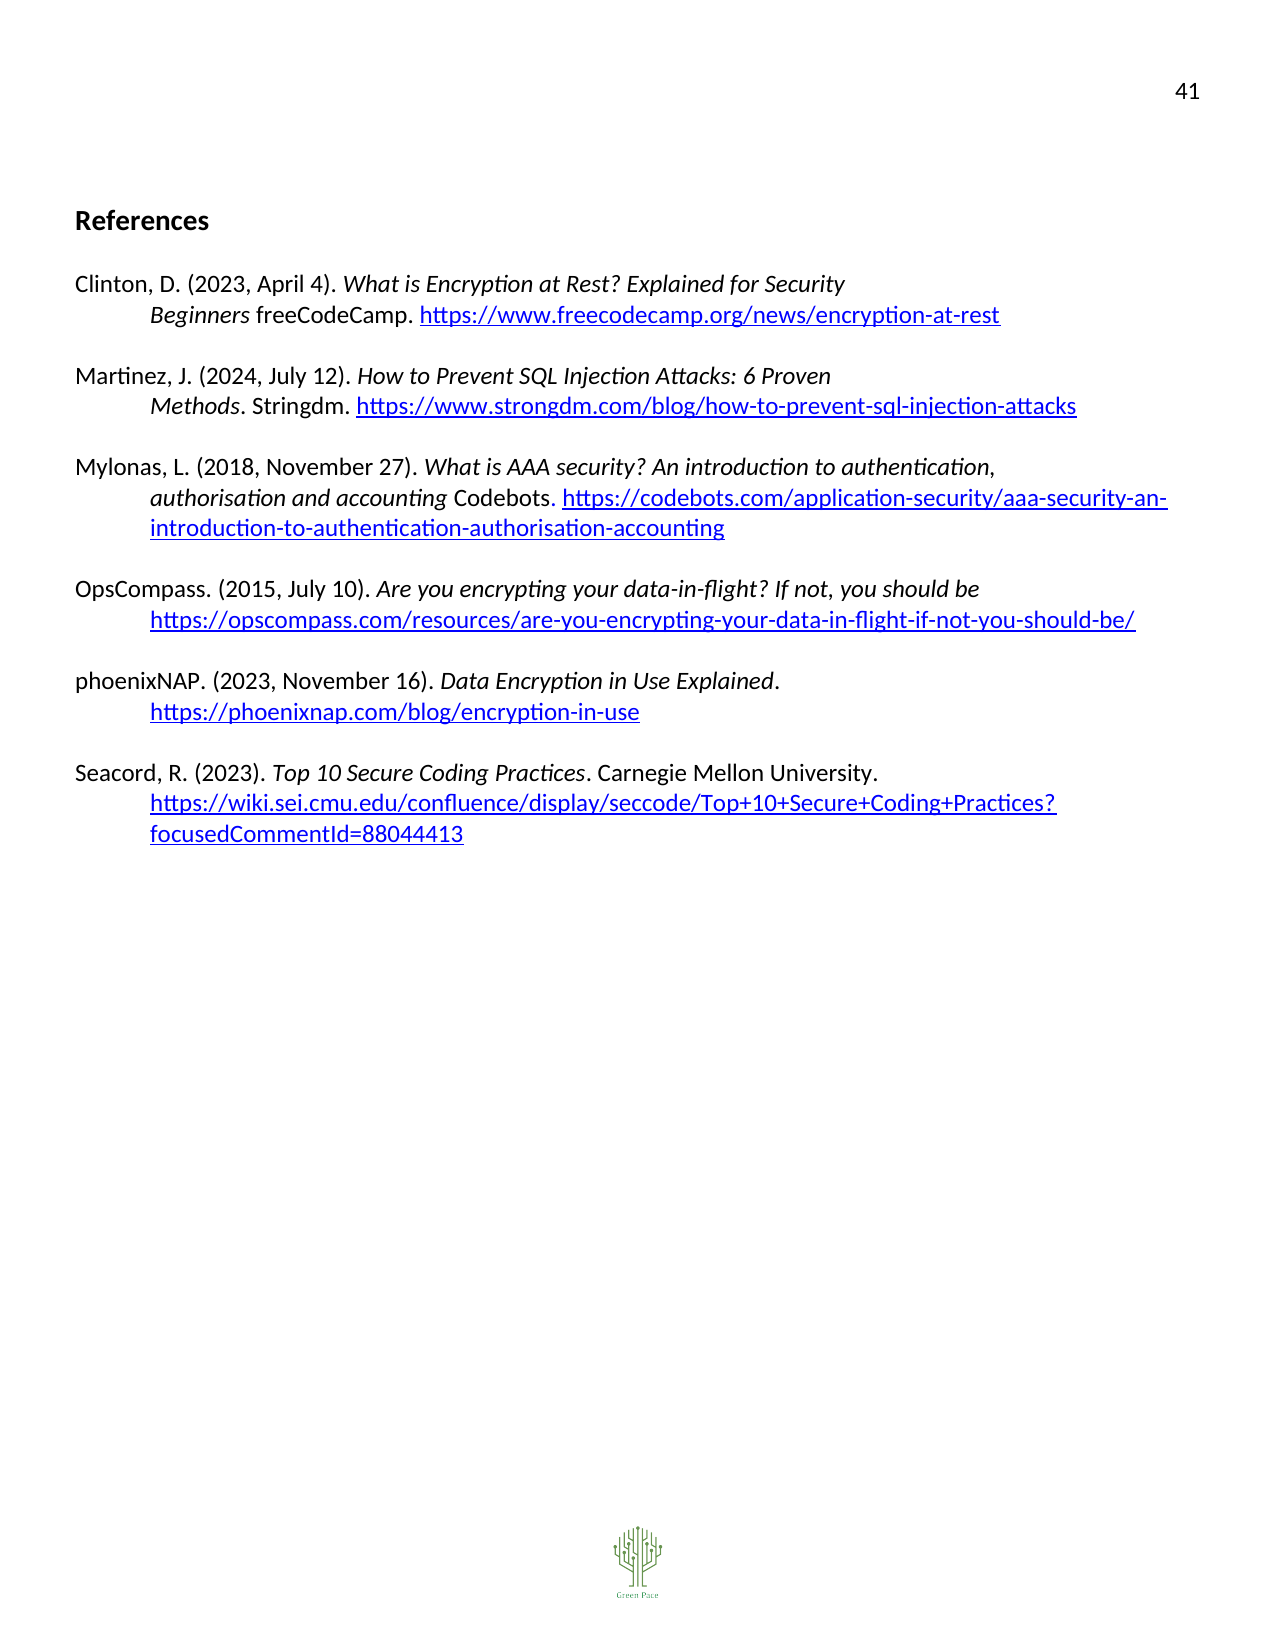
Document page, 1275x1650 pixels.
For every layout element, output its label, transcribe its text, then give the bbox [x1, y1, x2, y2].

text https://phoenixnap.com/blog/encryption-in-use [75, 696, 1200, 726]
text Martinez, J. (2024, July 12). How to Prevent SQL Injection Attacks: 6 Proven [75, 360, 1200, 390]
text Methods. Stringdm. https://www.strongdm.com/blog/how-to-prevent-sql-injection-attacks [75, 390, 1200, 421]
text https://opscompass.com/resources/are-you-encrypting-your-data-in-flight-if-not-you-should-be/ [75, 604, 1200, 634]
text Beginners freeCodeCamp. https://www.freecodecamp.org/news/encryption-at-rest [75, 299, 1200, 329]
text https://wiki.sei.cmu.edu/confluence/display/seccode/Top+10+Secure+Coding+Practices?focusedCommentId=88044413 [150, 787, 1200, 848]
text Clinton, D. (2023, April 4). What is Encryption at Rest? Explained for Security [75, 268, 1200, 299]
picture [605, 1521, 670, 1606]
text OpsCompass. (2015, July 10). Are you encrypting your data-in-flight? If not, you should be [75, 573, 1200, 604]
text authorisation and accounting Codebots. https://codebots.com/application-security/aaa-security-an-introduction-to-authentication-authorisation-accounting [150, 482, 1200, 543]
text Mylonas, L. (2018, November 27). What is AAA security? An introduction to authentication, [75, 451, 1200, 482]
subtitle References [75, 202, 1200, 238]
text phoenixNAP. (2023, November 16). Data Encryption in Use Explained. [75, 665, 1200, 696]
text Seacord, R. (2023). Top 10 Secure Coding Practices. Carnegie Mellon University. [75, 757, 1200, 787]
